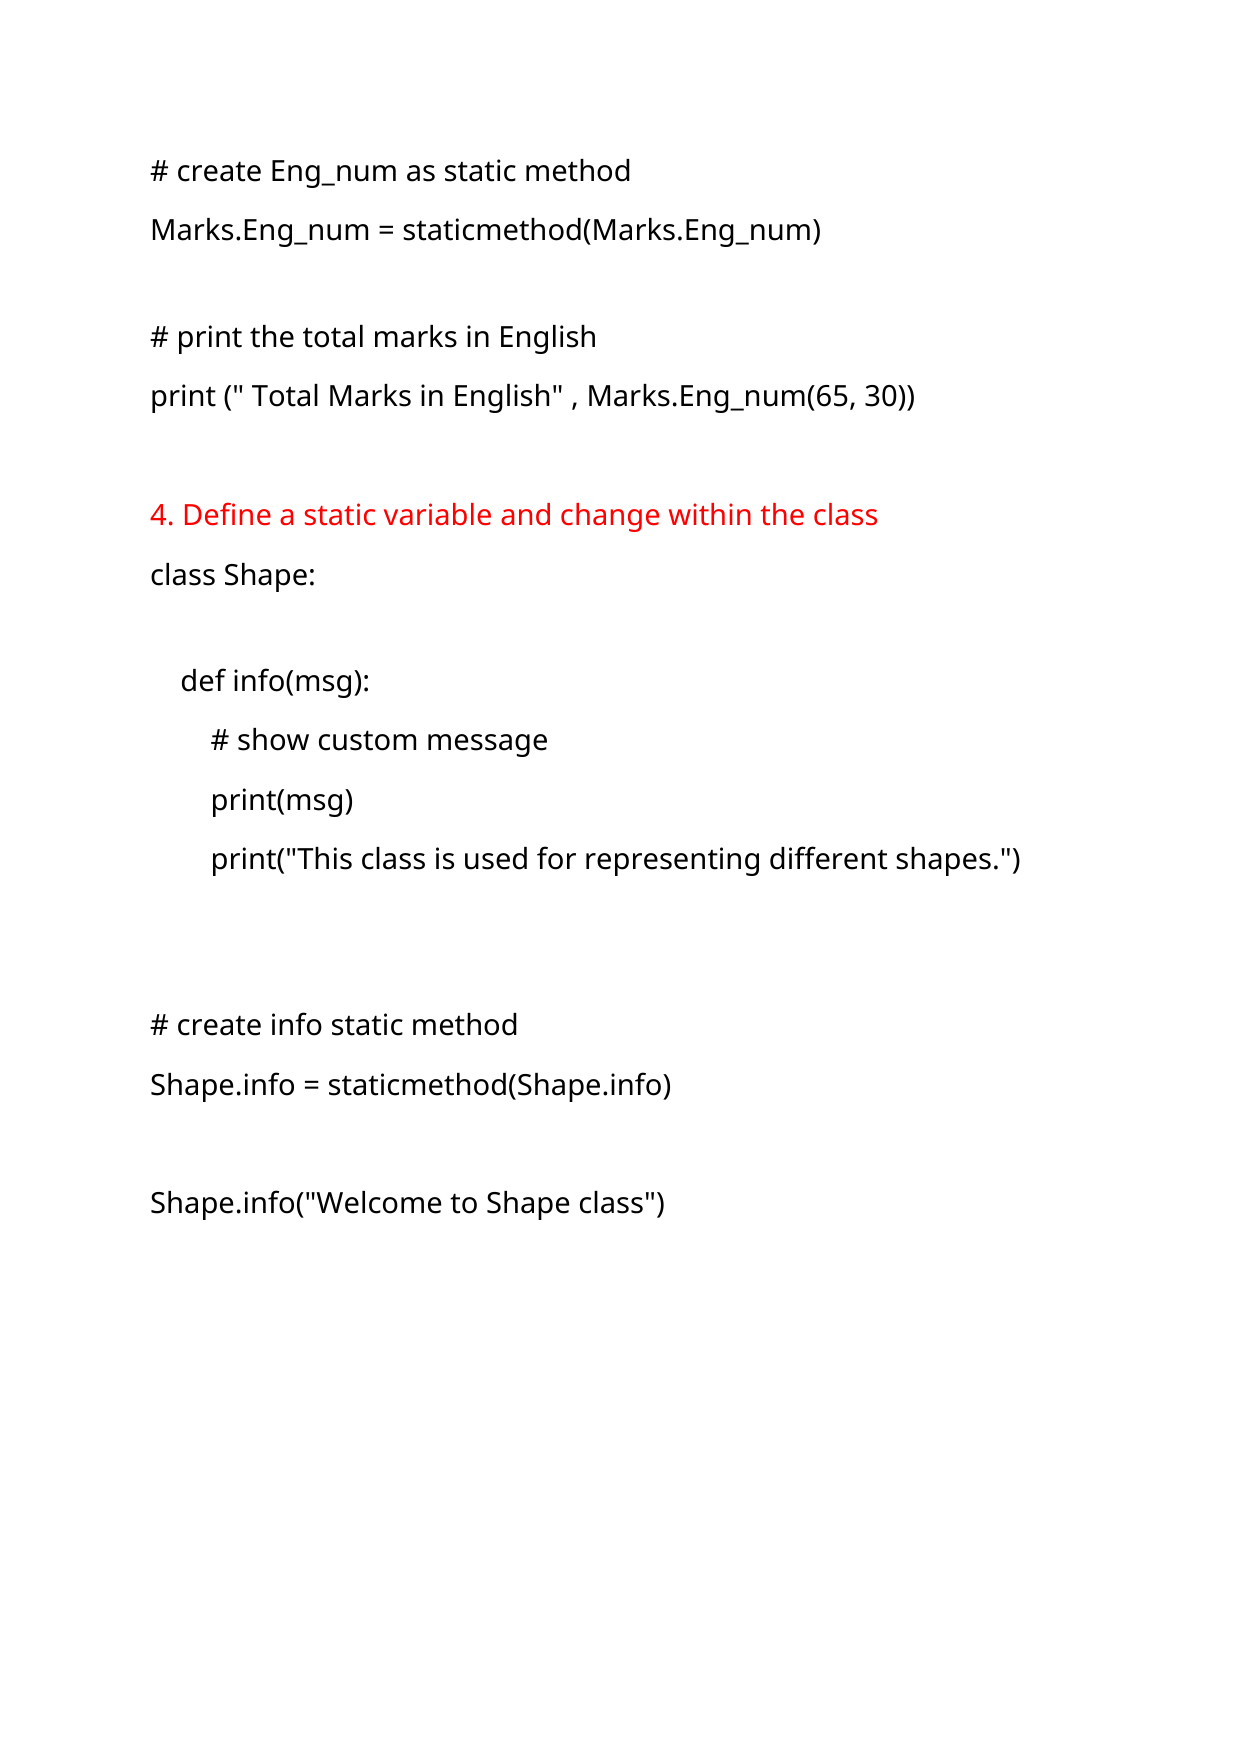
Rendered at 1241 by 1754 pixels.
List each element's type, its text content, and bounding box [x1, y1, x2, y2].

text print("This class is used for representing different shapes.") [150, 838, 1090, 878]
text 4. Define a static variable and change within the class [150, 494, 1090, 534]
text def info(msg): [150, 660, 1090, 700]
text print (" Total Marks in English" , Marks.Eng_num(65, 30)) [150, 375, 1090, 415]
text Shape.info = staticmethod(Shape.info) [150, 1064, 1090, 1103]
text Shape.info("Welcome to Shape class") [150, 1183, 1090, 1222]
text # show custom message [150, 719, 1090, 759]
text class Shape: [150, 554, 1090, 593]
text Marks.Eng_num = staticmethod(Marks.Eng_num) [150, 209, 1090, 249]
text # create info static method [150, 1004, 1090, 1044]
text print(msg) [150, 779, 1090, 819]
text # create Eng_num as static method [150, 150, 1090, 190]
text # print the total marks in English [150, 316, 1090, 356]
